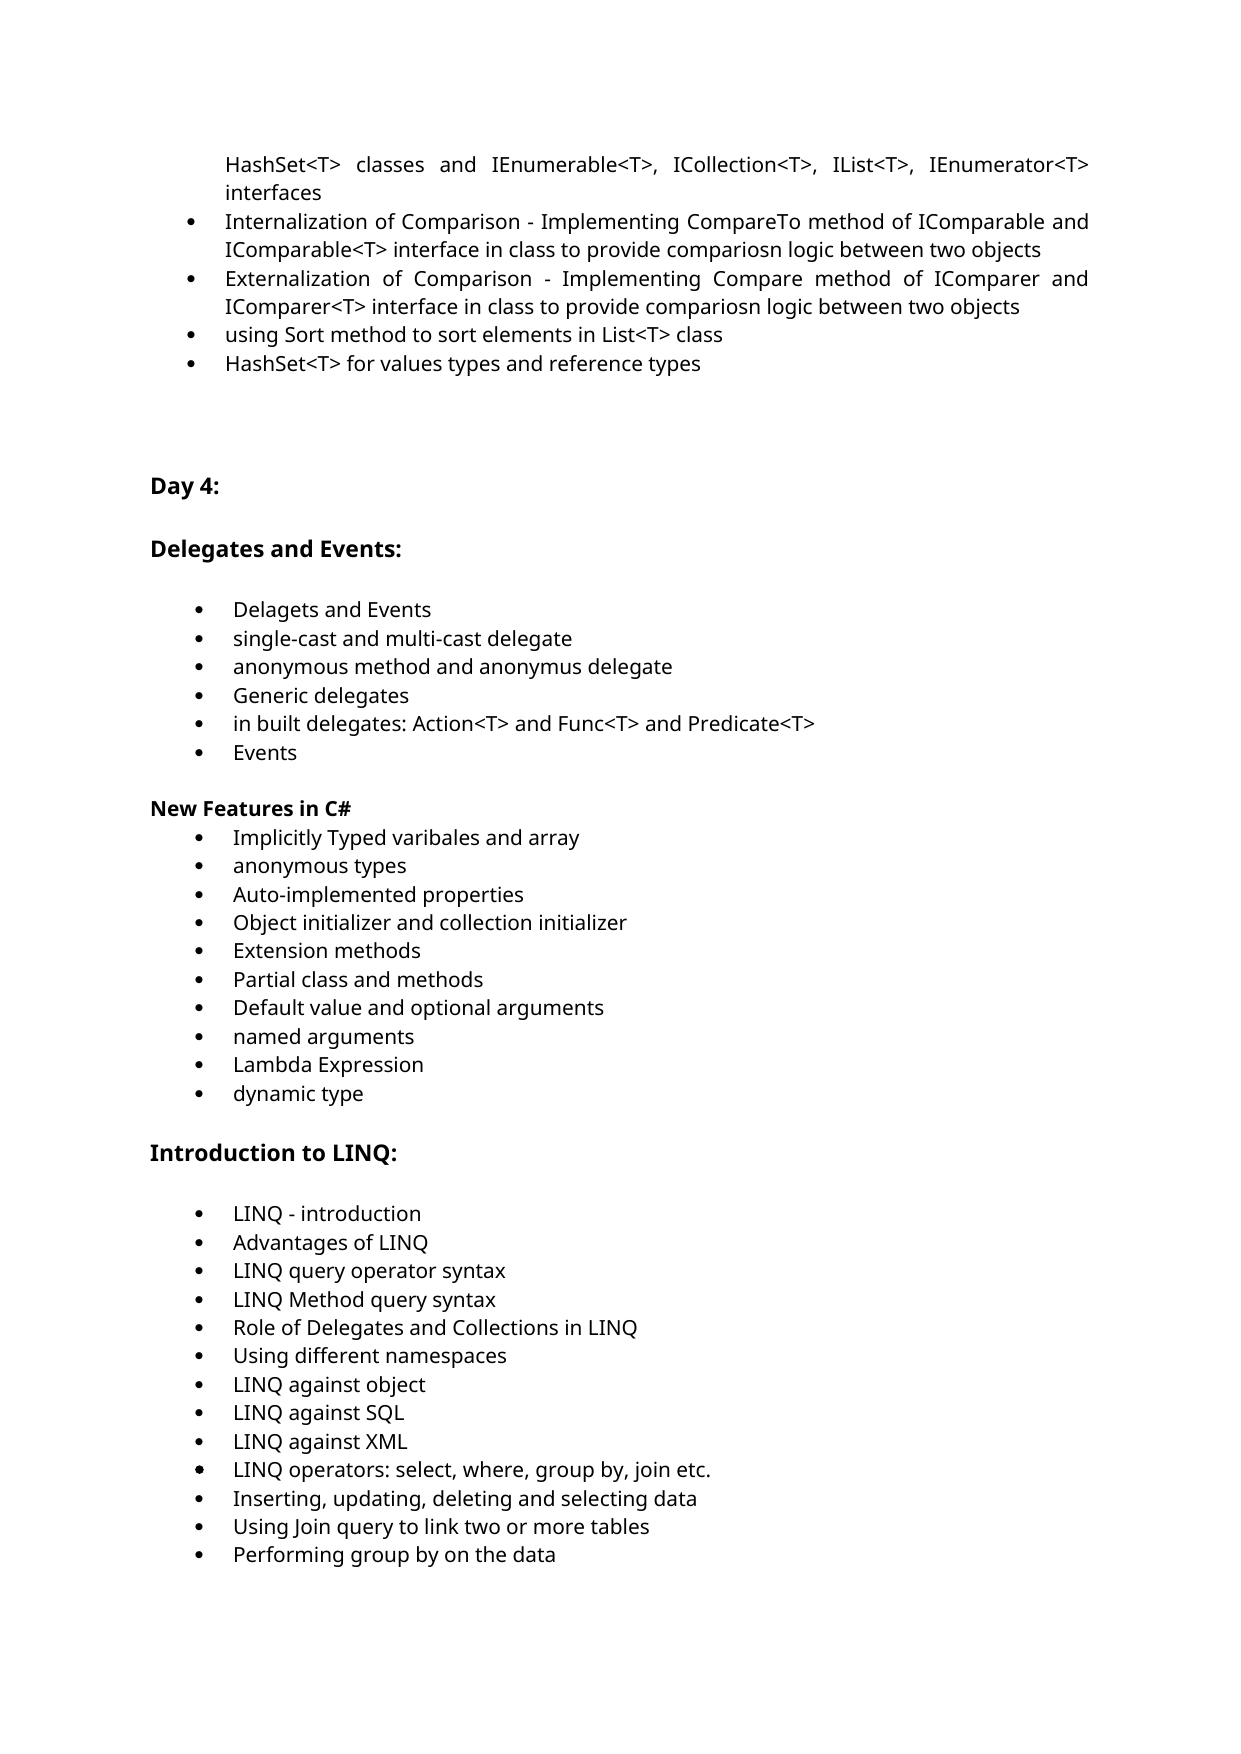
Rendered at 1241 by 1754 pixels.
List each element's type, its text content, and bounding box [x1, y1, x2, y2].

list Object initializer and collection initializer [195, 908, 1090, 937]
list LINQ against XML [195, 1427, 1090, 1455]
list Default value and optional arguments [195, 993, 1090, 1022]
list Extension methods [195, 937, 1090, 965]
list Using different namespaces [195, 1342, 1090, 1370]
text Delegates and Events: [150, 532, 1090, 564]
list Using Join query to link two or more tables [195, 1512, 1090, 1541]
list dynamic type [195, 1079, 1090, 1107]
list Internalization of Comparison - Implementing CompareTo method of IComparable and IComparable<T> interface in class to provide compariosn logic between two objects [187, 207, 1090, 264]
text Day 4: [150, 469, 1090, 501]
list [187, 150, 1090, 207]
list Auto-implemented properties [195, 880, 1090, 908]
list LINQ - introduction [195, 1199, 1090, 1228]
list HashSet<T> for values types and reference types [187, 349, 1090, 377]
list LINQ operators: select, where, group by, join etc. [195, 1455, 1090, 1484]
list Partial class and methods [195, 965, 1090, 993]
list in built delegates: Action<T> and Func<T> and Predicate<T> [195, 709, 1090, 738]
list single-cast and multi-cast delegate [195, 624, 1090, 652]
list Performing group by on the data [195, 1541, 1090, 1569]
list LINQ against SQL [195, 1398, 1090, 1427]
list using Sort method to sort elements in List<T> class [187, 321, 1090, 349]
list Implicitly Typed varibales and array [195, 823, 1090, 851]
list Externalization of Comparison - Implementing Compare method of IComparer and IComparer<T> interface in class to provide compariosn logic between two objects [187, 264, 1090, 321]
list Advantages of LINQ [195, 1228, 1090, 1256]
list Events [195, 738, 1090, 766]
list anonymous method and anonymus delegate [195, 652, 1090, 681]
text New Features in C# [150, 794, 1090, 823]
list Inserting, updating, deleting and selecting data [195, 1484, 1090, 1512]
list Role of Delegates and Collections in LINQ [195, 1313, 1090, 1342]
text Introduction to LINQ: [150, 1136, 1090, 1168]
list LINQ query operator syntax [195, 1256, 1090, 1285]
list Delagets and Events [195, 595, 1090, 624]
list anonymous types [195, 851, 1090, 880]
list Lambda Expression [195, 1050, 1090, 1079]
list named arguments [195, 1022, 1090, 1050]
list LINQ Method query syntax [195, 1285, 1090, 1313]
list LINQ against object [195, 1370, 1090, 1398]
list Generic delegates [195, 681, 1090, 709]
